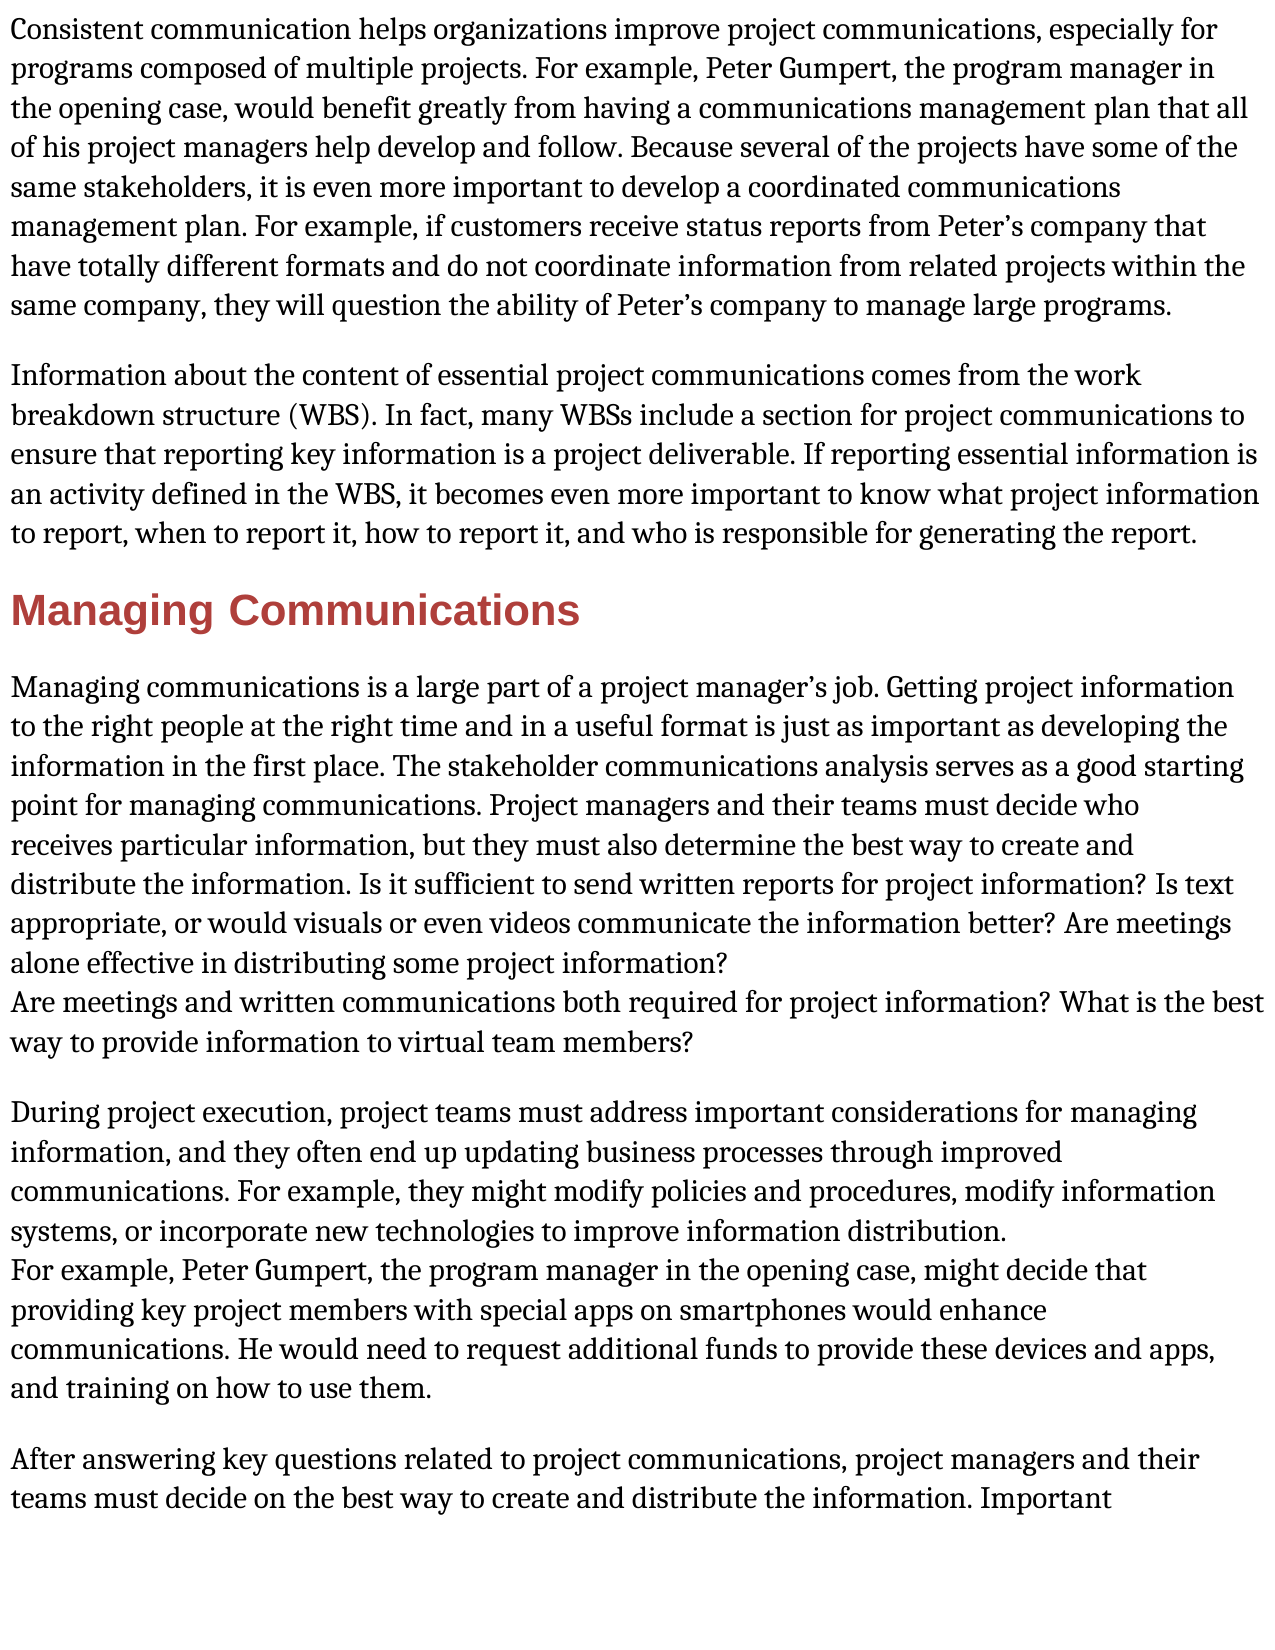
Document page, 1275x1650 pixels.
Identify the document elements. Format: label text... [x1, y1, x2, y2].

text For example, Peter Gumpert, the program manager in the opening case, might decide that providing key project members with special apps on smartphones would enhance communications. He would need to request additional funds to provide these devices and apps, and training on how to use them. [10, 1252, 1247, 1407]
subtitle Managing Communications [10, 584, 1275, 634]
text During project execution, project teams must address important considerations for managing information, and they often end up updating business processes through improved communications. For example, they might modify policies and procedures, modify information systems, or incorporate new technologies to improve information distribution. [10, 1094, 1258, 1249]
text Information about the content of essential project communications comes from the work breakdown structure (WBS). In fact, many WBSs include a section for project communications to ensure that reporting key information is a project deliverable. If reporting essential information is an activity defined in the WBS, it becomes even more important to know what project information to report, when to report it, how to report it, and who is responsible for generating the report. [10, 358, 1275, 551]
text Managing communications is a large part of a project manager’s job. Getting project information to the right people at the right time and in a useful format is just as important as developing the information in the first place. The stakeholder communications analysis serves as a good starting point for managing communications. Project managers and their teams must decide who receives particular information, but they must also determine the best way to create and distribute the information. Is it sufficient to send written reports for project information? Is text appropriate, or would visuals or even videos communicate the information better? Are meetings alone effective in distributing some project information? [10, 669, 1247, 981]
text After answering key questions related to project communications, project managers and their teams must decide on the best way to create and distribute the information. Important [10, 1441, 1275, 1517]
text Are meetings and written communications both required for project information? What is the best way to provide information to virtual team members? [10, 985, 1275, 1060]
text Consistent communication helps organizations improve project communications, especially for programs composed of multiple projects. For example, Peter Gumpert, the program manager in the opening case, would benefit greatly from having a communications management plan that all of his project managers help develop and follow. Because several of the projects have some of the same stakeholders, it is even more important to develop a coordinated communications management plan. For example, if customers receive status reports from Peter’s company that have totally different formats and do not coordinate information from related projects within the same company, they will question the ability of Peter’s company to manage large programs. [10, 11, 1258, 323]
